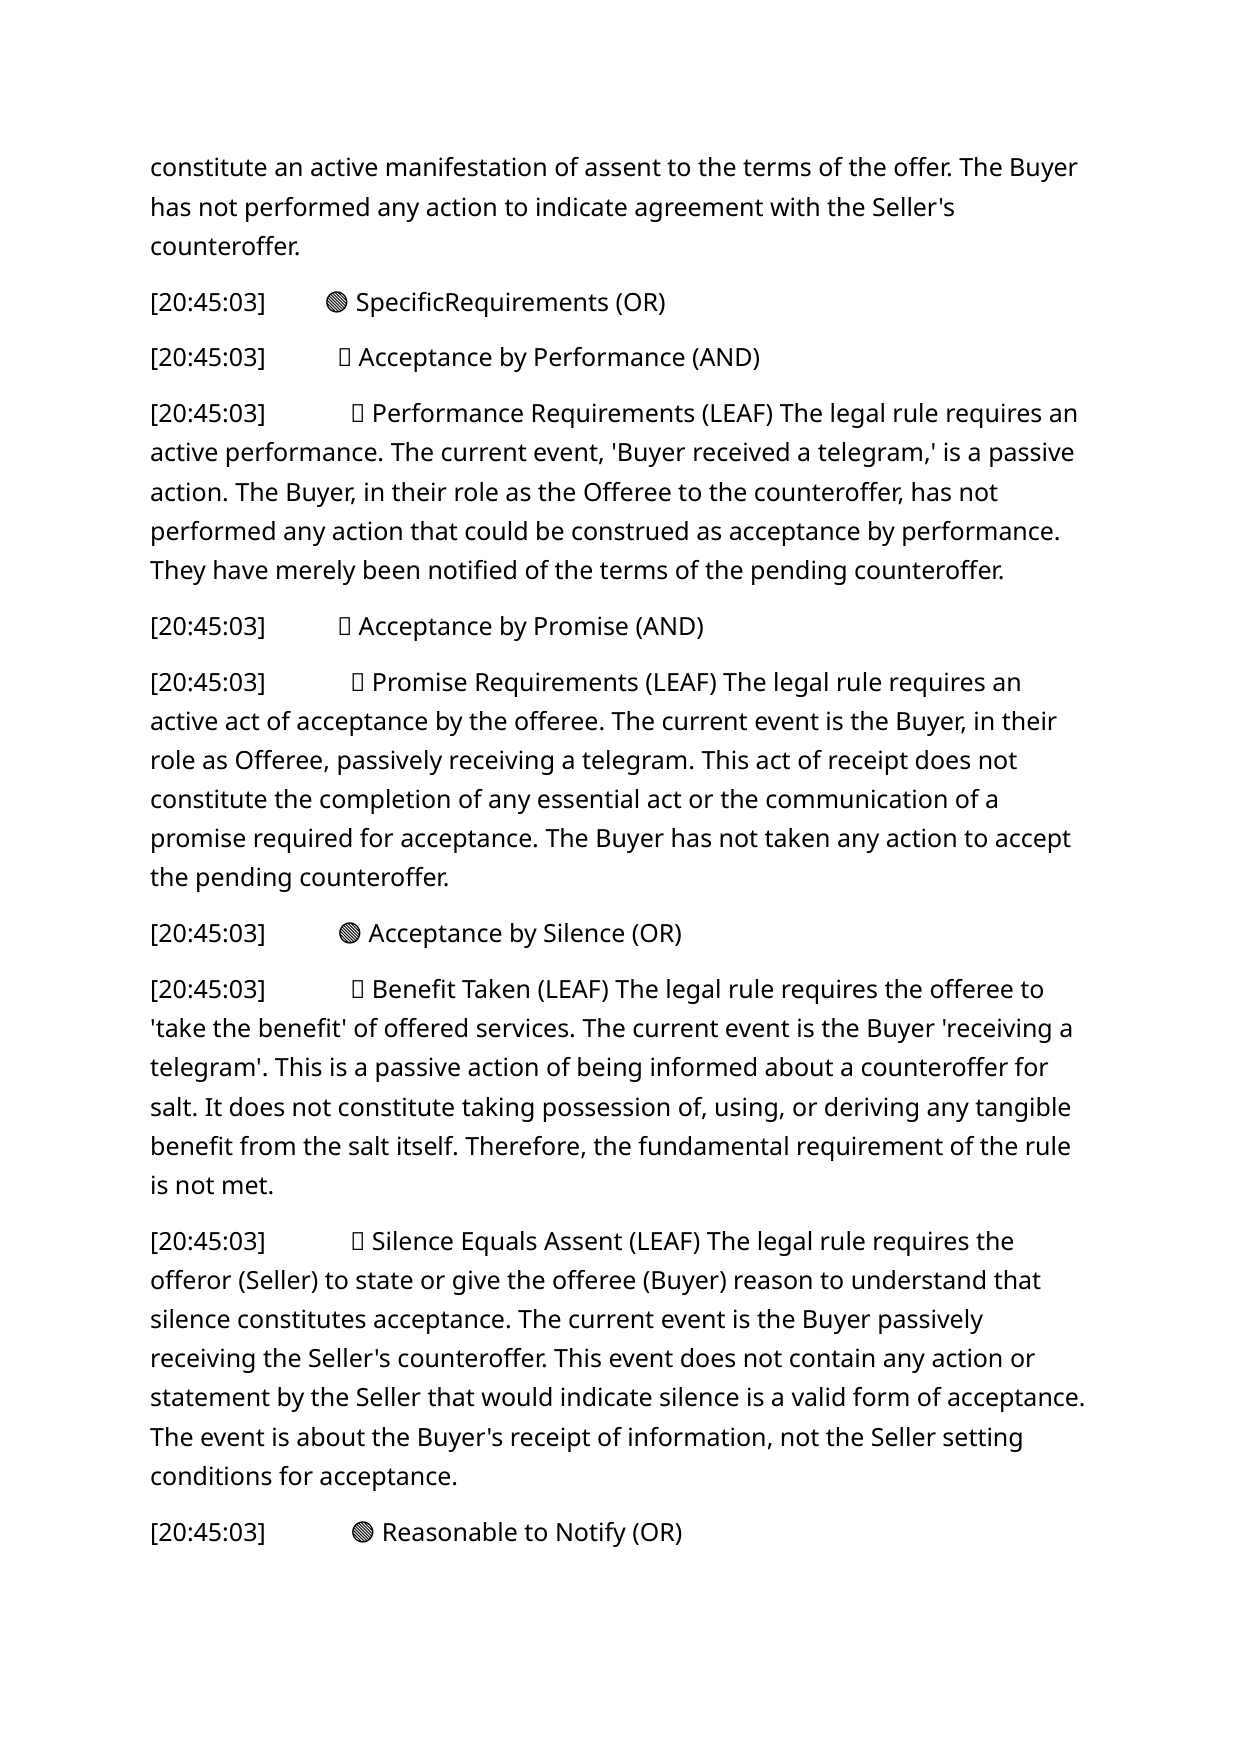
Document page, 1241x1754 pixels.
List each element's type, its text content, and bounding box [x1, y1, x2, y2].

text [20:45:03] 🔴 Acceptance by Performance (AND) [150, 340, 1090, 374]
text [20:45:03] 🔴 Promise Requirements (LEAF) The legal rule requires an active act of acceptance by the offeree. The current event is the Buyer, in their role as Offeree, passively receiving a telegram. This act of receipt does not constitute the completion of any essential act or the communication of a promise required for acceptance. The Buyer has not taken any action to accept the pending counteroffer. [150, 664, 1090, 894]
text [20:45:03] 🔴 Silence Equals Assent (LEAF) The legal rule requires the offeror (Seller) to state or give the offeree (Buyer) reason to understand that silence constitutes acceptance. The current event is the Buyer passively receiving the Seller's counteroffer. This event does not contain any action or statement by the Seller that would indicate silence is a valid form of acceptance. The event is about the Buyer's receipt of information, not the Seller setting conditions for acceptance. [150, 1223, 1090, 1492]
text [20:45:03] 🟢 SpecificRequirements (OR) [150, 284, 1090, 318]
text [150, 150, 1090, 262]
text [20:45:03] 🟢 Acceptance by Silence (OR) [150, 916, 1090, 950]
text [20:45:03] 🟢 Reasonable to Notify (OR) [150, 1514, 1090, 1548]
text [20:45:03] 🔴 Acceptance by Promise (AND) [150, 608, 1090, 642]
text [20:45:03] 🔴 Performance Requirements (LEAF) The legal rule requires an active performance. The current event, 'Buyer received a telegram,' is a passive action. The Buyer, in their role as the Offeree to the counteroffer, has not performed any action that could be construed as acceptance by performance. They have merely been notified of the terms of the pending counteroffer. [150, 396, 1090, 587]
text [20:45:03] 🔴 Benefit Taken (LEAF) The legal rule requires the offeree to 'take the benefit' of offered services. The current event is the Buyer 'receiving a telegram'. This is a passive action of being informed about a counteroffer for salt. It does not constitute taking possession of, using, or deriving any tangible benefit from the salt itself. Therefore, the fundamental requirement of the rule is not met. [150, 972, 1090, 1202]
